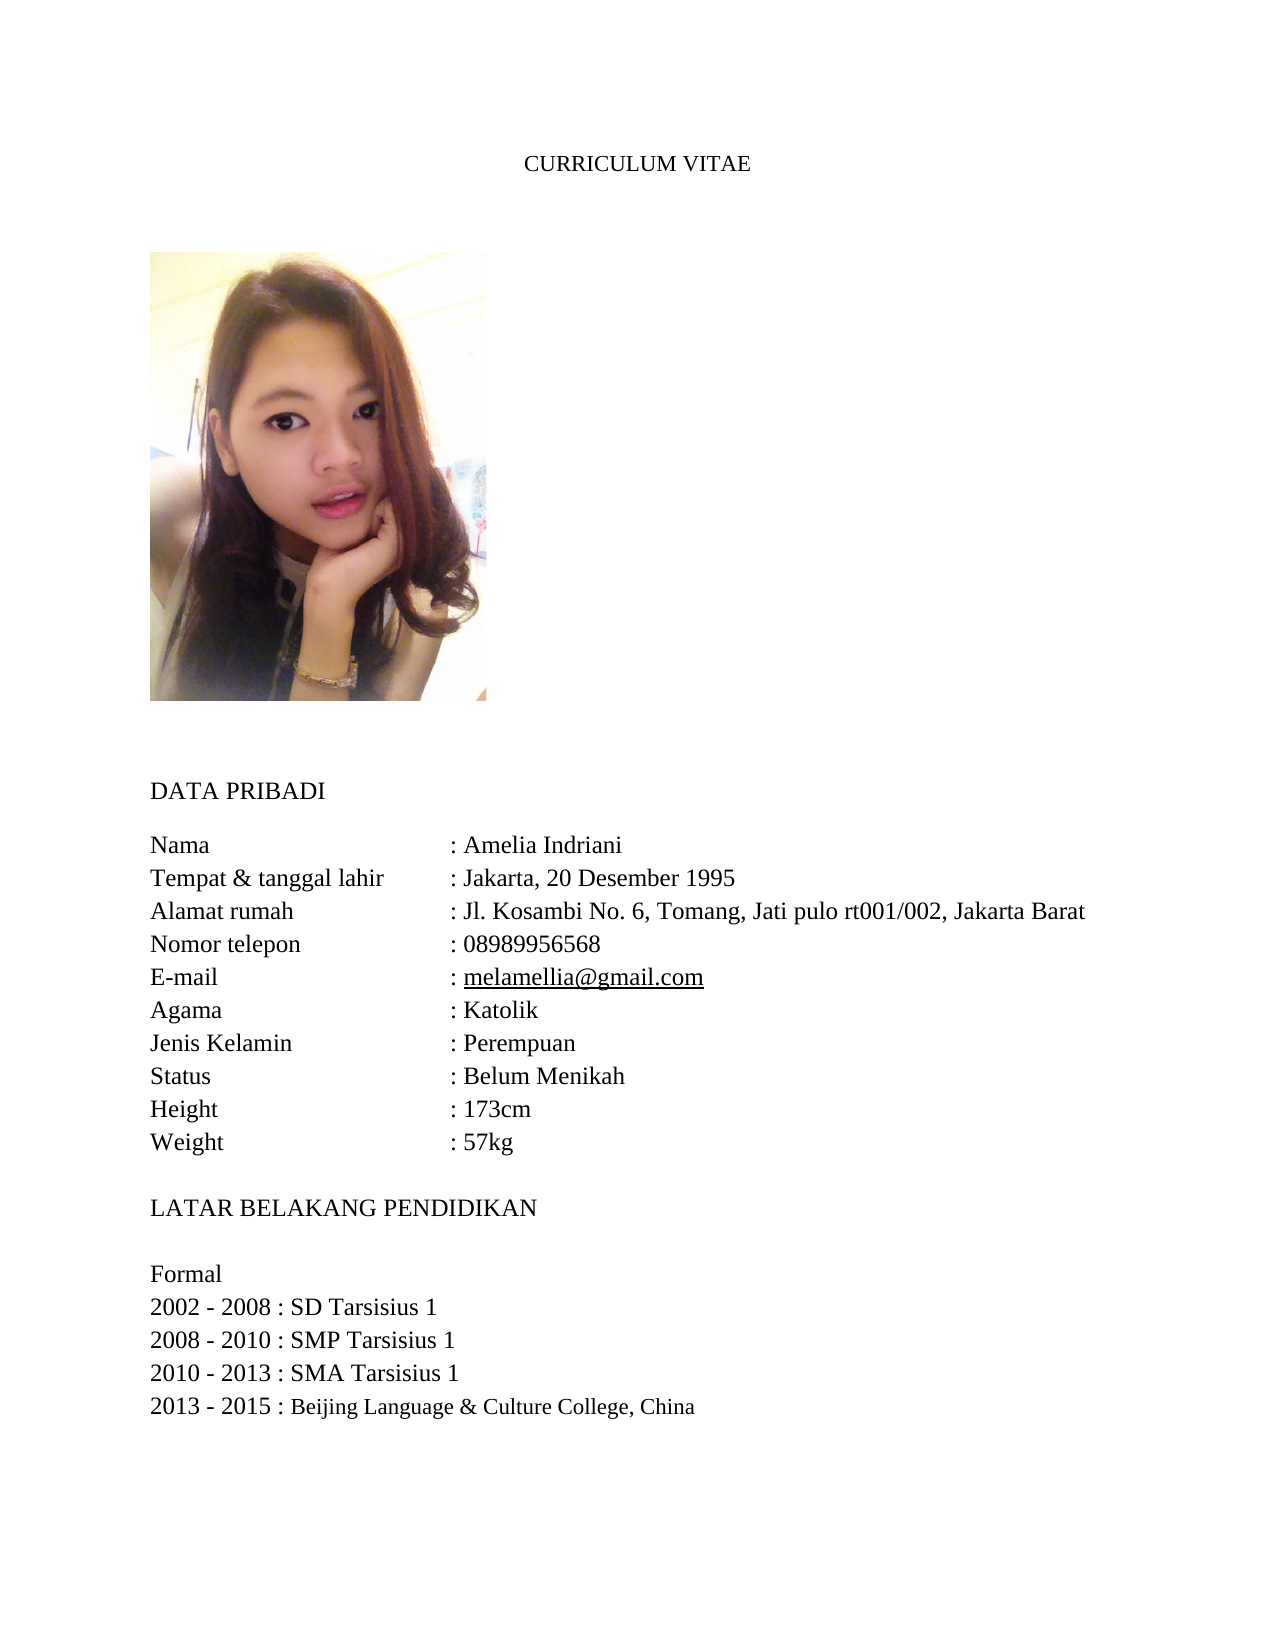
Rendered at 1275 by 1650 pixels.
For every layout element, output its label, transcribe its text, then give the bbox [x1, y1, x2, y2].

text Jenis Kelamin : Perempuan [150, 1028, 1125, 1057]
text Height : 173cm [150, 1094, 1125, 1123]
text 2008 - 2010 : SMP Tarsisius 1 [150, 1325, 1125, 1354]
text E-mail : melamellia@gmail.com [150, 962, 1125, 991]
text Tempat & tanggal lahir : Jakarta, 20 Desember 1995 [150, 863, 1125, 892]
text Status : Belum Menikah [150, 1061, 1125, 1090]
text Nama : Amelia Indriani [150, 830, 1125, 859]
text Formal [150, 1259, 1125, 1288]
text DATA PRIBADI [150, 776, 1125, 805]
text LATAR BELAKANG PENDIDIKAN [150, 1193, 1125, 1222]
text Alamat rumah : Jl. Kosambi No. 6, Tomang, Jati pulo rt001/002, Jakarta Barat [150, 896, 1125, 925]
text Weight : 57kg [150, 1127, 1125, 1156]
text Nomor telepon : 08989956568 [150, 929, 1125, 958]
text 2013 - 2015 : Beijing Language & Culture College, China [150, 1391, 1125, 1420]
picture [150, 252, 487, 701]
text 2010 - 2013 : SMA Tarsisius 1 [150, 1358, 1125, 1387]
text CURRICULUM VITAE [150, 150, 1125, 176]
text Agama : Katolik [150, 995, 1125, 1024]
text 2002 - 2008 : SD Tarsisius 1 [150, 1292, 1125, 1321]
